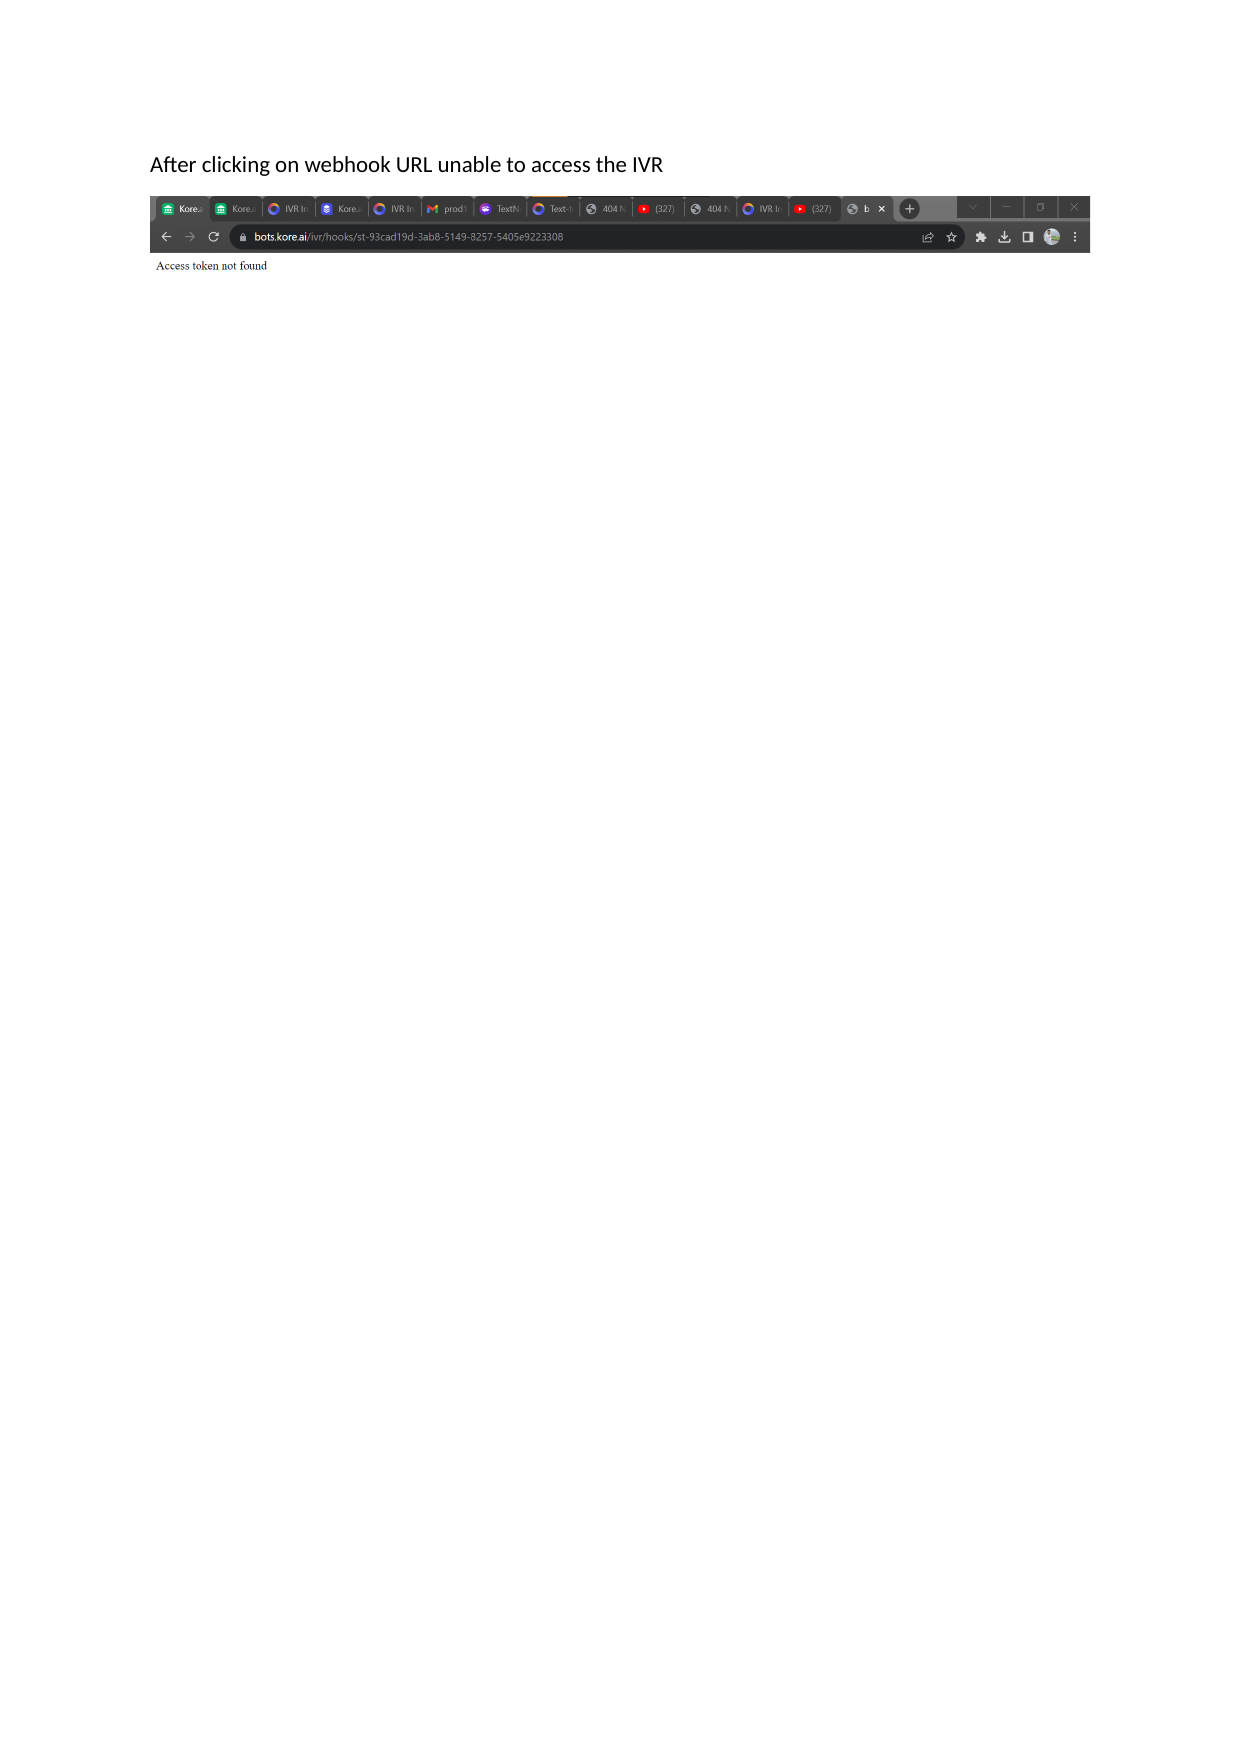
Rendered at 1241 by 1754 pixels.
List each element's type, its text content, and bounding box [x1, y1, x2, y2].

text After clicking on webhook URL unable to access the IVR [150, 150, 1090, 178]
picture [150, 196, 1091, 675]
